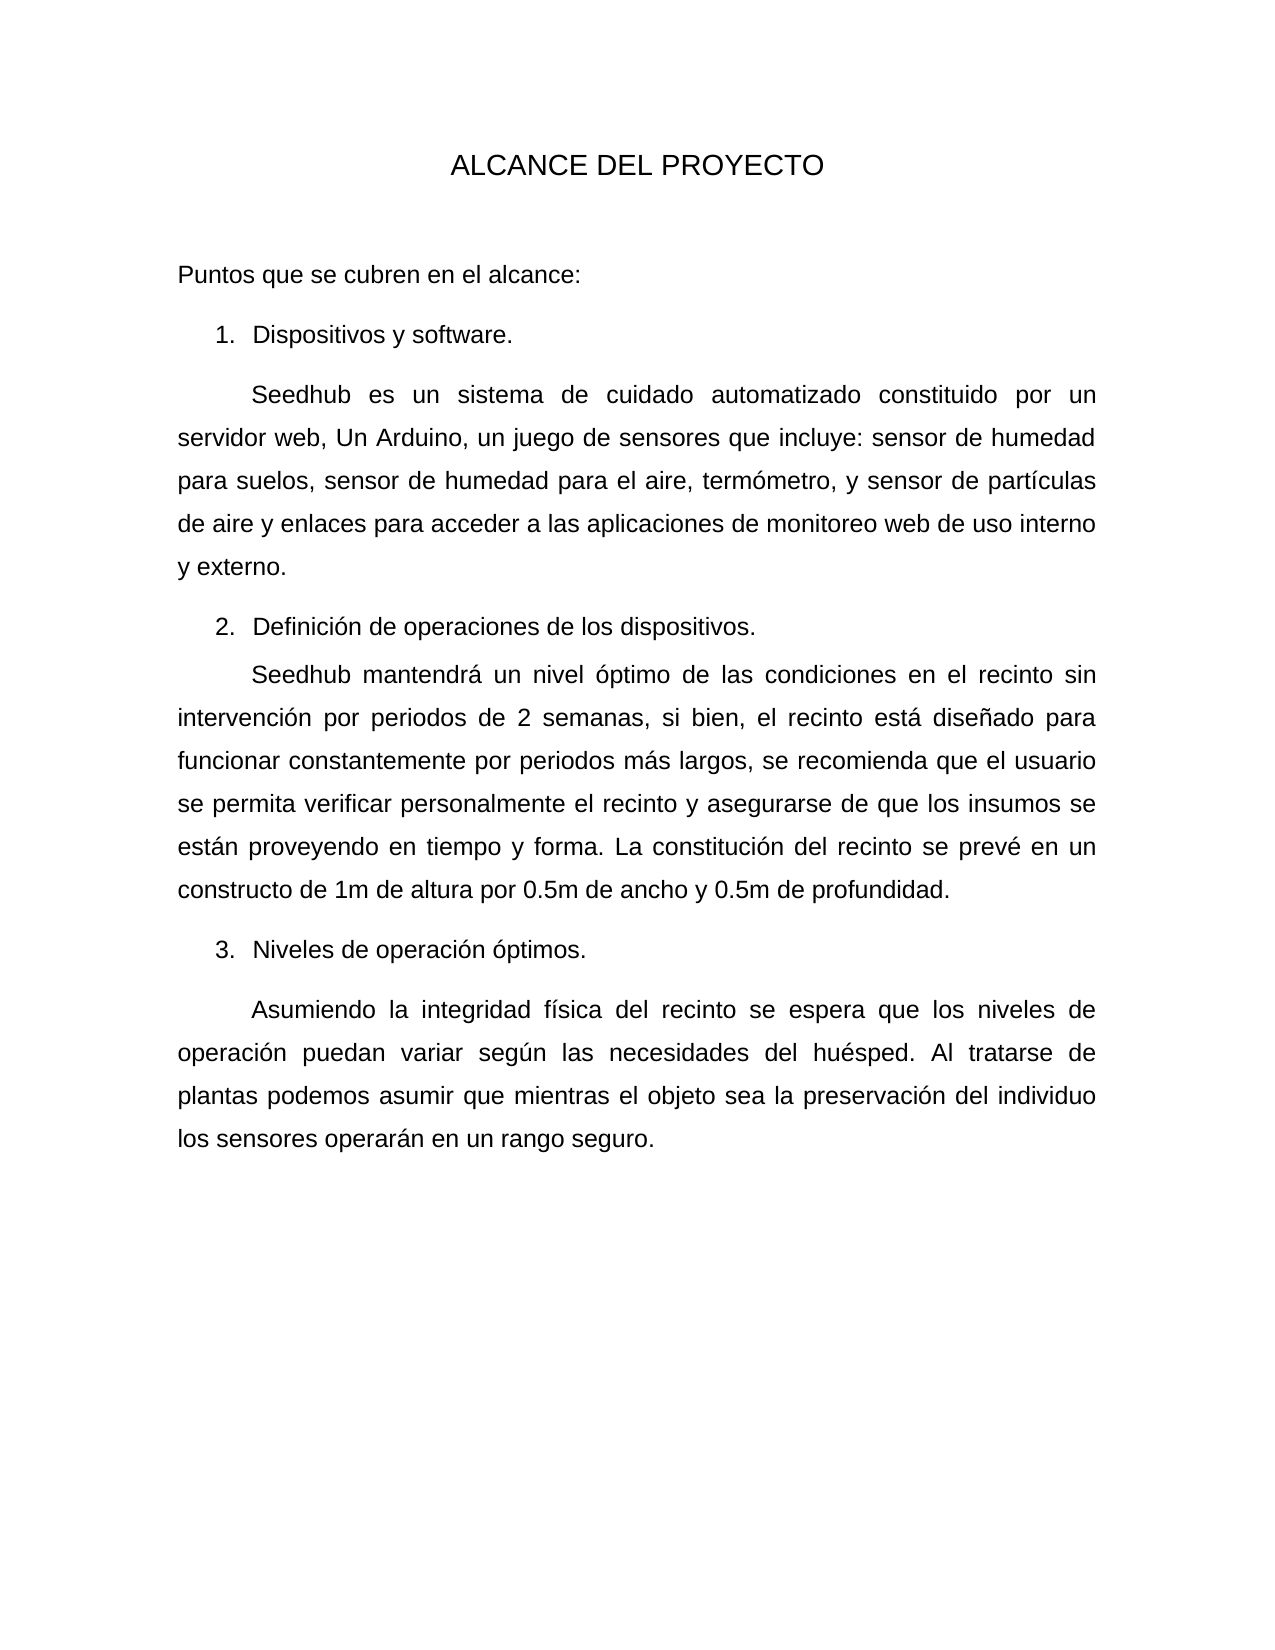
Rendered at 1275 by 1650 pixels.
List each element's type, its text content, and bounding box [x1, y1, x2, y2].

list Niveles de operación óptimos. [215, 935, 1098, 964]
text Seedhub mantendrá un nivel óptimo de las condiciones en el recinto sin intervención por periodos de 2 semanas, si bien, el recinto está diseñado para funcionar constantemente por periodos más largos, se recomienda que el usuario se permita verificar personalmente el recinto y asegurarse de que los insumos se están proveyendo en tiempo y forma. La constitución del recinto se prevé en un constructo de 1m de altura por 0.5m de ancho y 0.5m de profundidad. [177, 660, 1098, 904]
text Puntos que se cubren en el alcance: [177, 260, 1098, 289]
list Definición de operaciones de los dispositivos. [215, 612, 1098, 641]
text ALCANCE DEL PROYECTO [177, 148, 1098, 181]
text Asumiendo la integridad física del recinto se espera que los niveles de operación puedan variar según las necesidades del huésped. Al tratarse de plantas podemos asumir que mientras el objeto sea la preservación del individuo los sensores operarán en un rango seguro. [177, 995, 1098, 1153]
list Dispositivos y software. [215, 320, 1098, 349]
text Seedhub es un sistema de cuidado automatizado constituido por un servidor web, Un Arduino, un juego de sensores que incluye: sensor de humedad para suelos, sensor de humedad para el aire, termómetro, y sensor de partículas de aire y enlaces para acceder a las aplicaciones de monitoreo web de uso interno y externo. [177, 380, 1098, 581]
